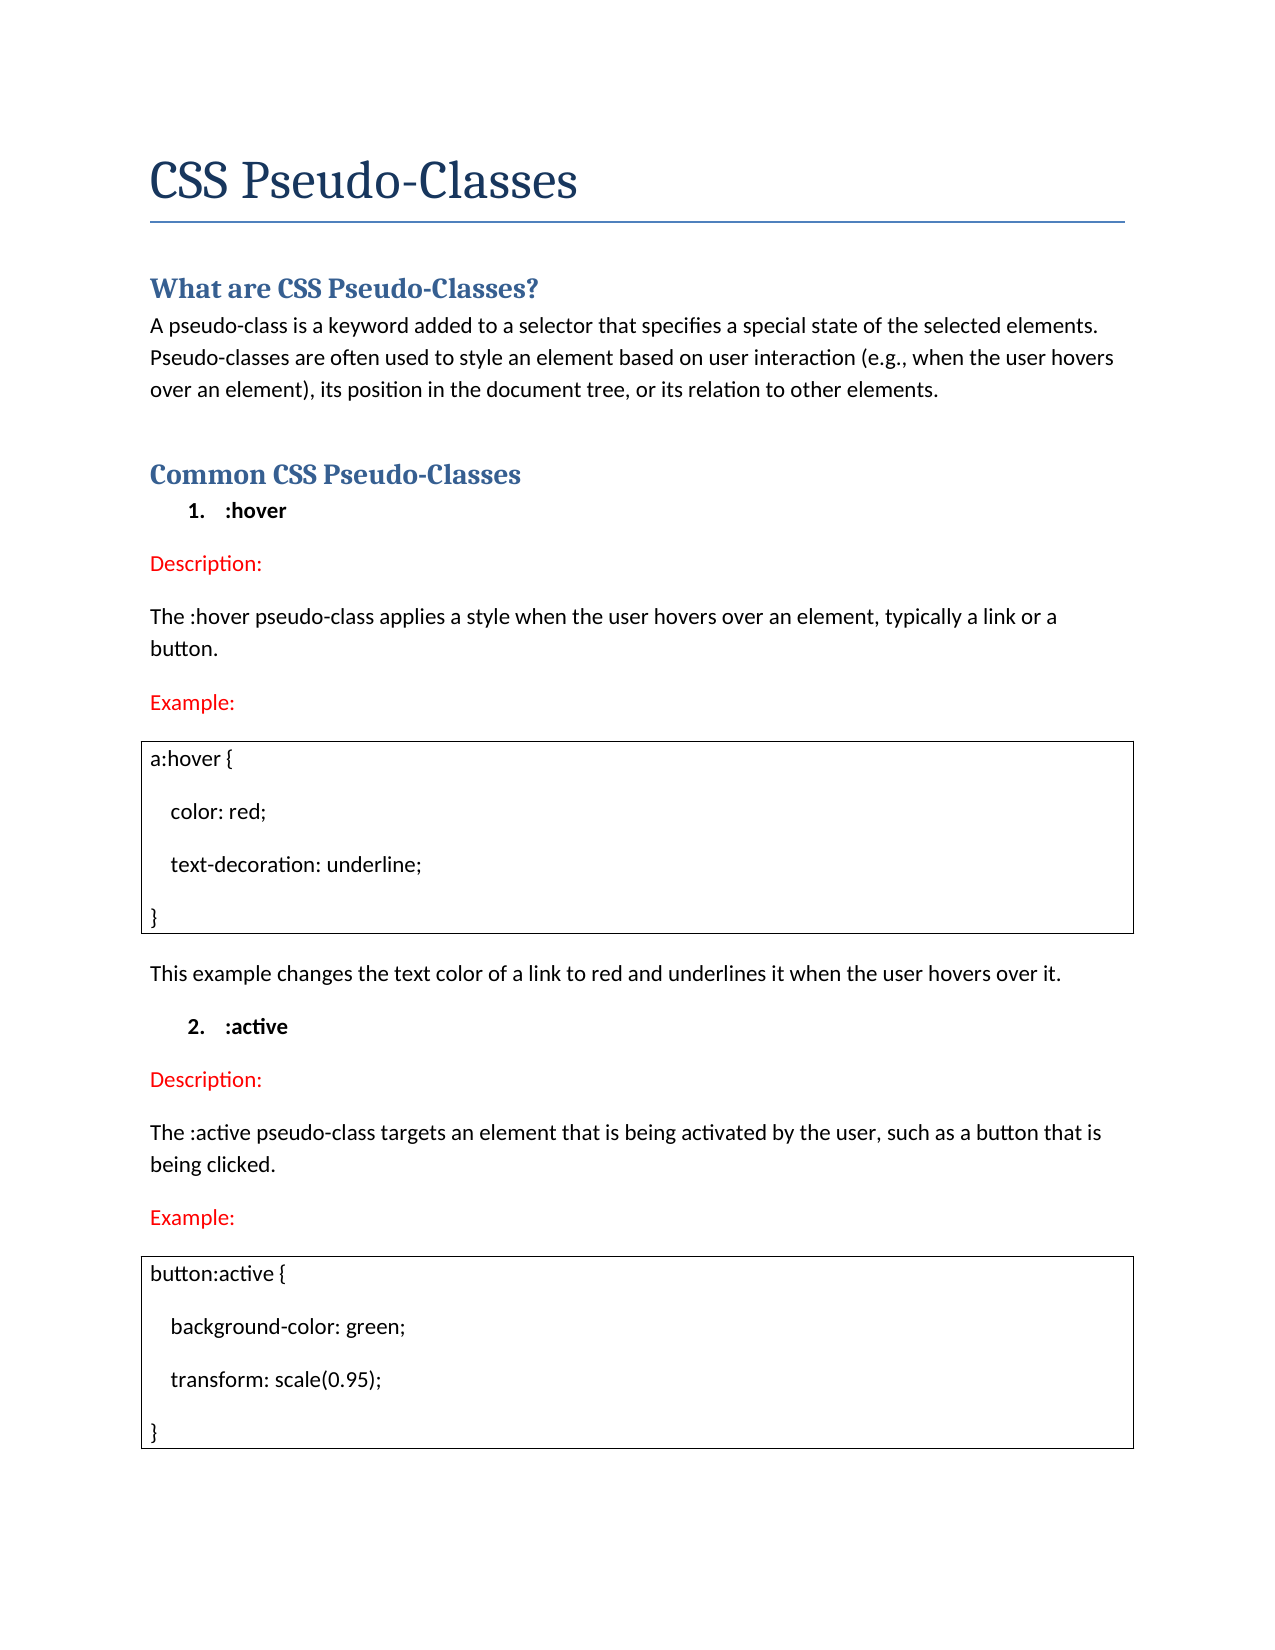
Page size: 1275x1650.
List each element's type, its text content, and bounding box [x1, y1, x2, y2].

text The :hover pseudo-class applies a style when the user hovers over an element, typically a link or a button. [150, 602, 1125, 663]
text A pseudo-class is a keyword added to a selector that specifies a special state of the selected elements. Pseudo-classes are often used to style an element based on user interaction (e.g., when the user hovers over an element), its position in the document tree, or its relation to other elements. [150, 311, 1125, 404]
text Description: [150, 1065, 1125, 1093]
list :active [187, 1012, 1125, 1040]
text button:active { [142, 1257, 1133, 1287]
text The :active pseudo-class targets an element that is being activated by the user, such as a button that is being clicked. [150, 1118, 1125, 1178]
text Example: [150, 1203, 1125, 1231]
list :hover [187, 496, 1125, 524]
text color: red; [142, 794, 1133, 825]
text background-color: green; [142, 1309, 1133, 1340]
text transform: scale(0.95); [142, 1362, 1133, 1393]
subtitle What are CSS Pseudo-Classes? [150, 273, 1125, 306]
title CSS Pseudo-Classes [150, 150, 1125, 221]
subtitle Common CSS Pseudo-Classes [150, 458, 1125, 491]
text } [142, 900, 1133, 933]
text This example changes the text color of a link to red and underlines it when the user hovers over it. [150, 959, 1125, 987]
text text-decoration: underline; [142, 847, 1133, 878]
text } [142, 1415, 1133, 1448]
text Description: [150, 549, 1125, 577]
text Example: [150, 688, 1125, 716]
text a:hover { [142, 742, 1133, 772]
